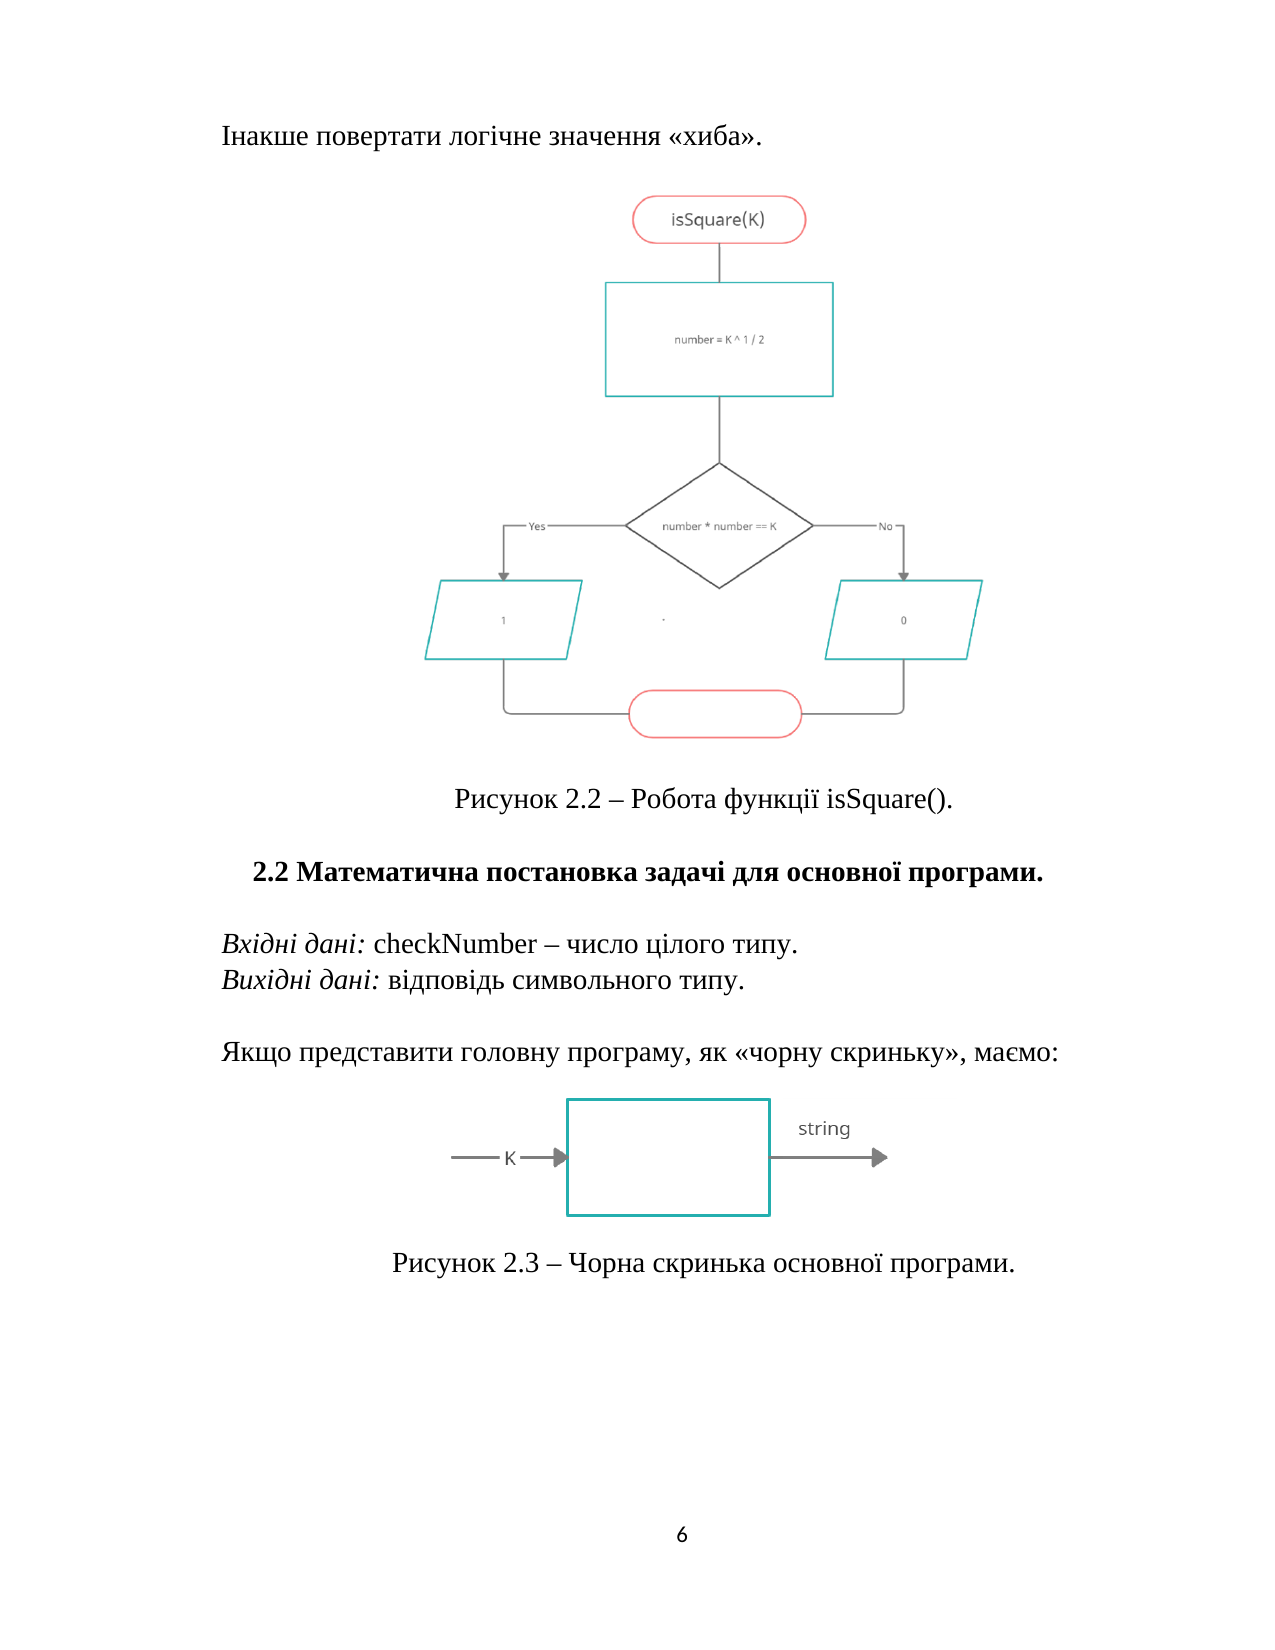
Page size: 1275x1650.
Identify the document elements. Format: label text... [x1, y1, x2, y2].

picture [423, 1070, 984, 1244]
list 2.2 Математична постановка задачі для основної програми. [221, 854, 1186, 887]
list Вихідні дані: відповідь символьного типу. [221, 962, 1186, 996]
picture [383, 154, 1024, 780]
list Інакше повертати логічне значення «хиба». [221, 118, 1186, 152]
list Рисунок 2.3 – Чорна скринька основної програми. [221, 1245, 1186, 1279]
list Якщо представити головну програму, як «чорну скриньку», маємо: [221, 1034, 1186, 1068]
list Вхідні дані: checkNumber – число цілого типу. [221, 926, 1186, 959]
list Рисунок 2.2 – Робота функції isSquare(). [221, 781, 1186, 815]
